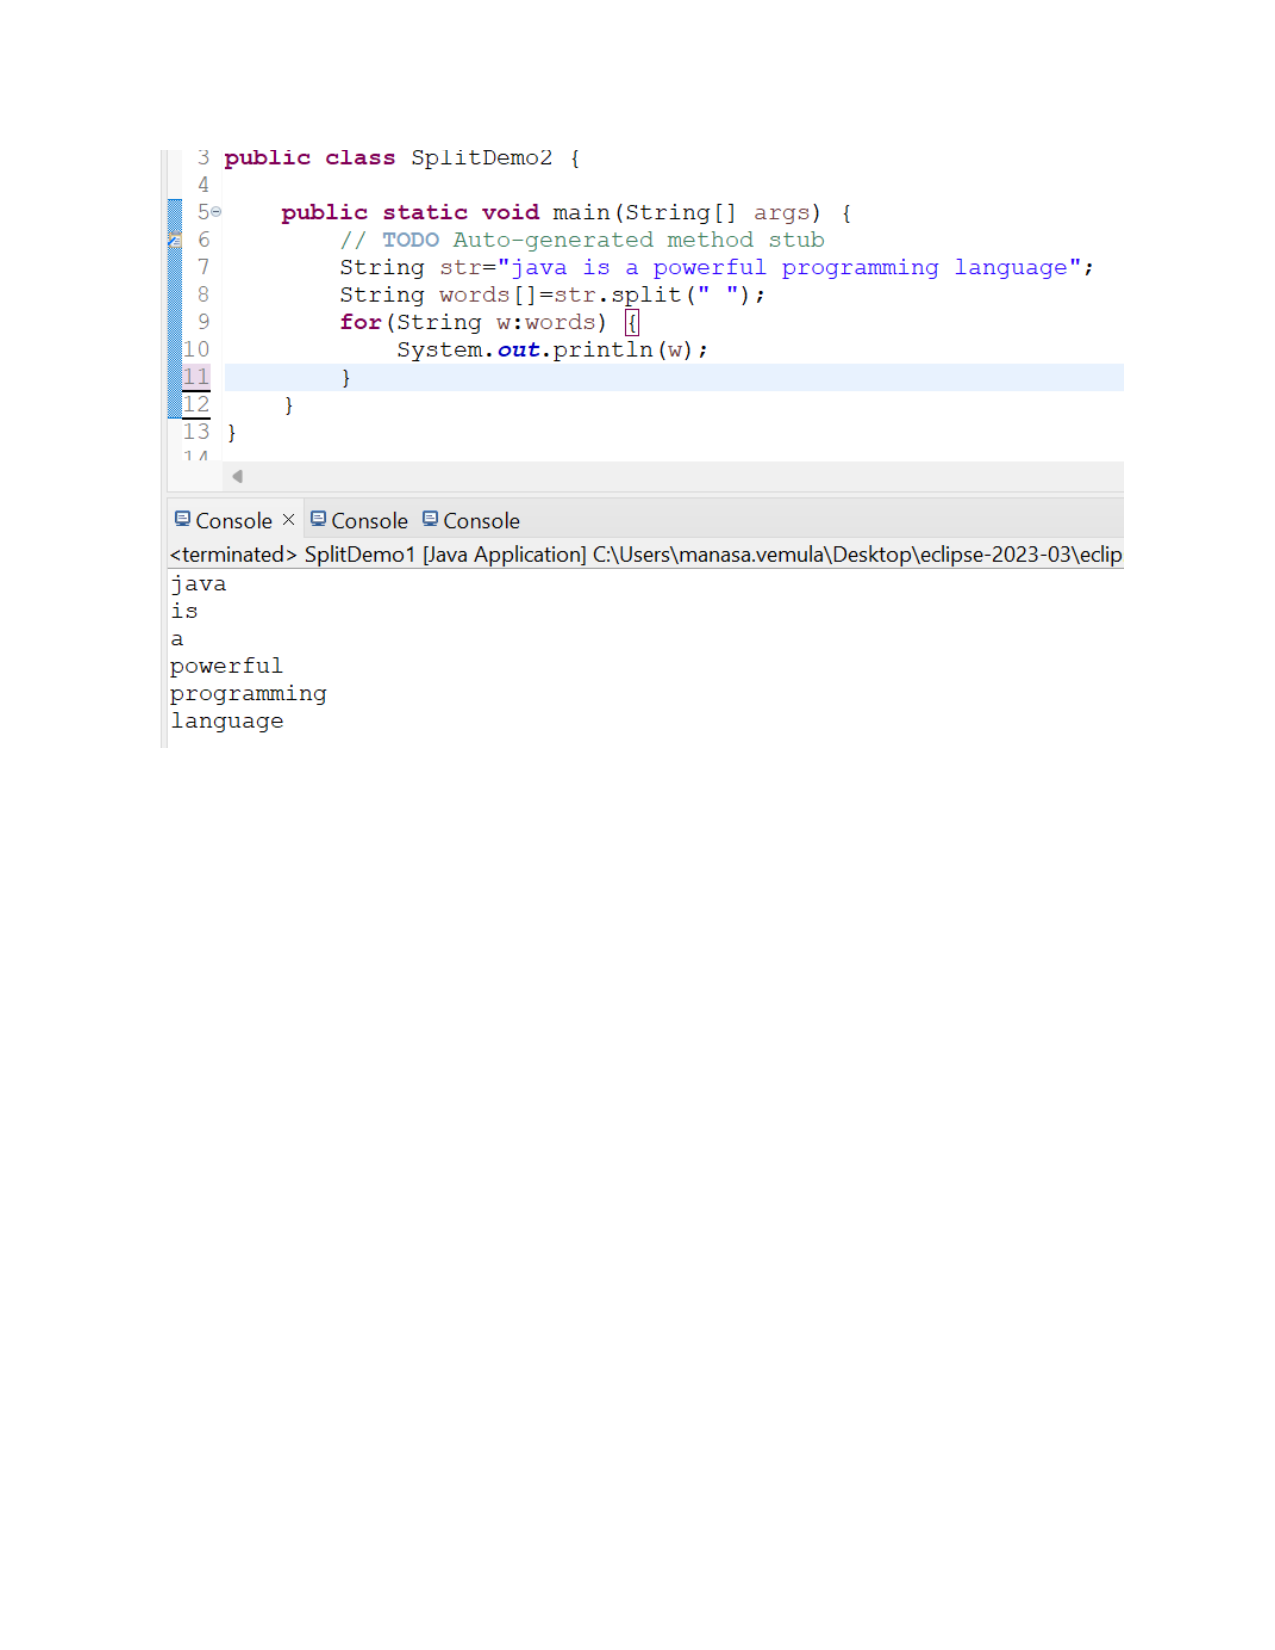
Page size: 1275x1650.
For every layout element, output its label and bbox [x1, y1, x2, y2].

picture [150, 150, 1124, 748]
